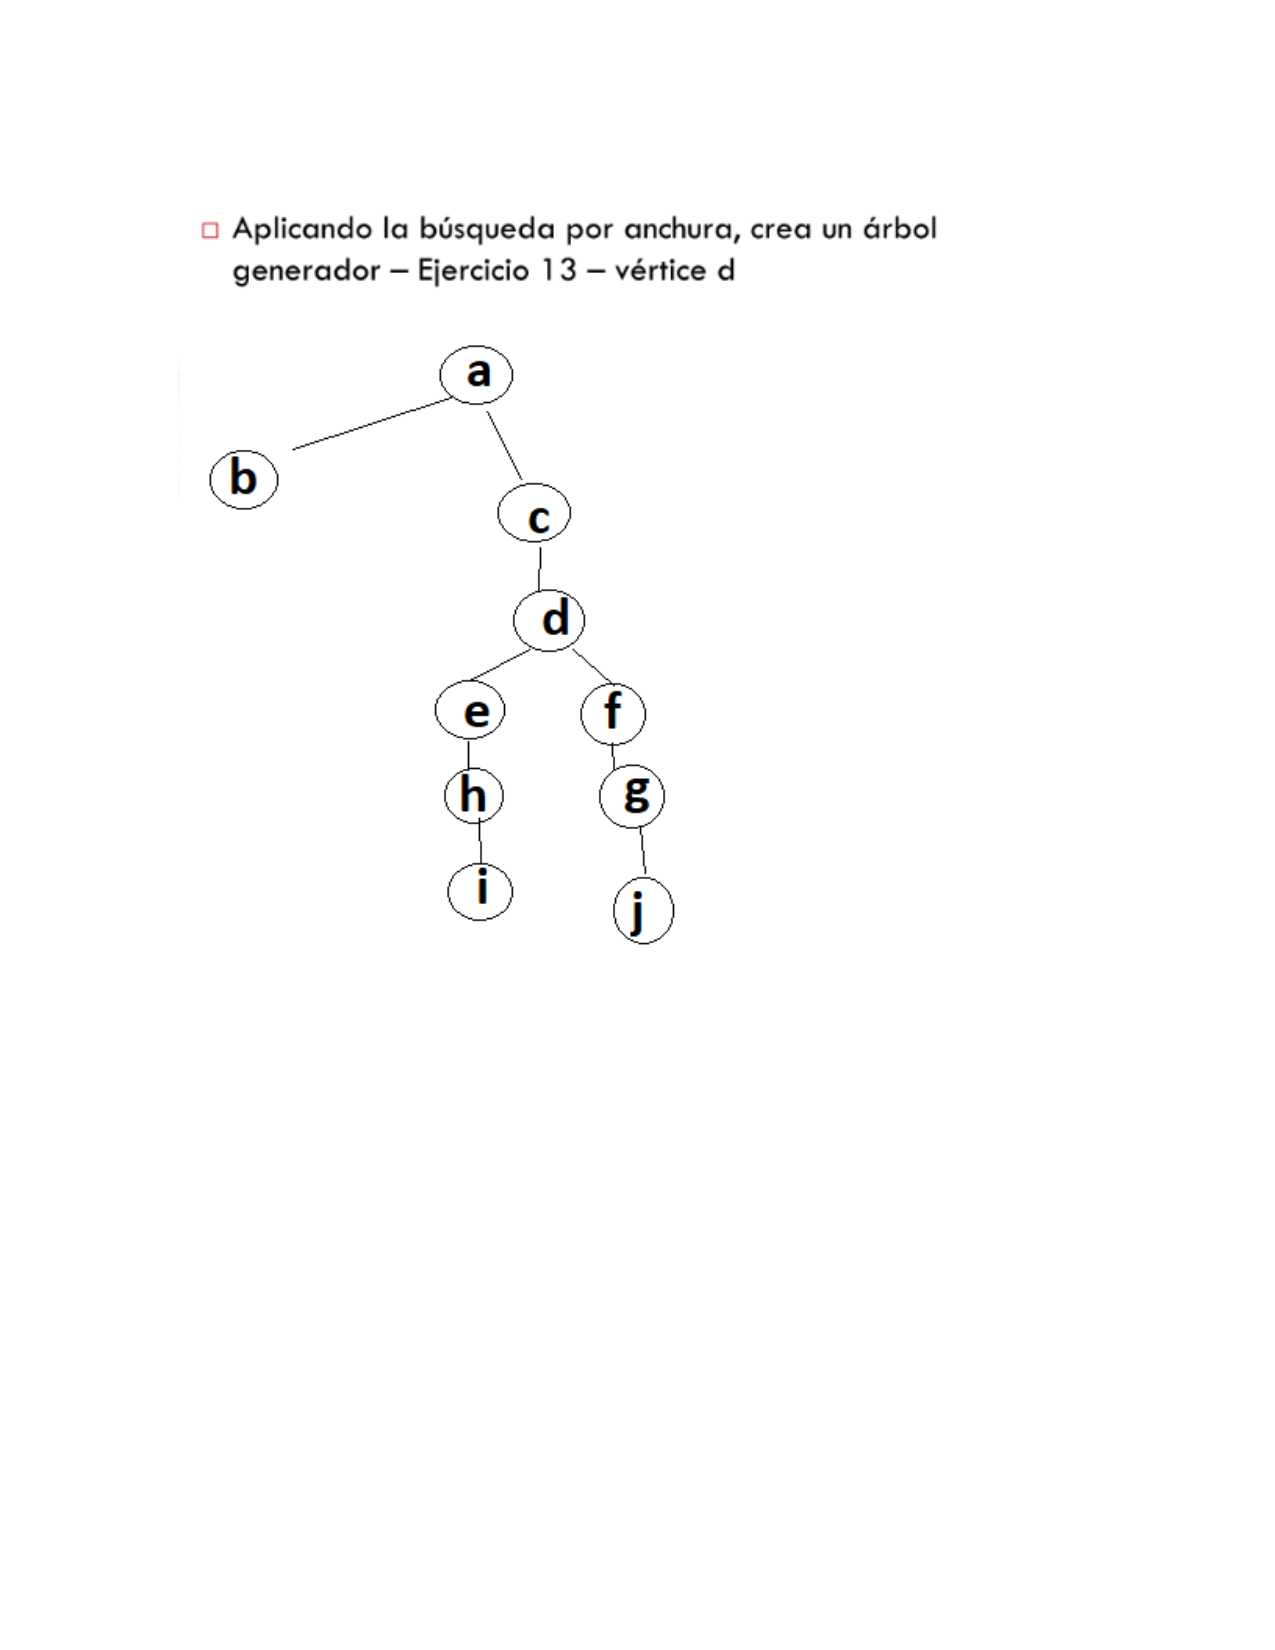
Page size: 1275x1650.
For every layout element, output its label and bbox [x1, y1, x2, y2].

picture [177, 200, 940, 292]
picture [177, 316, 734, 965]
